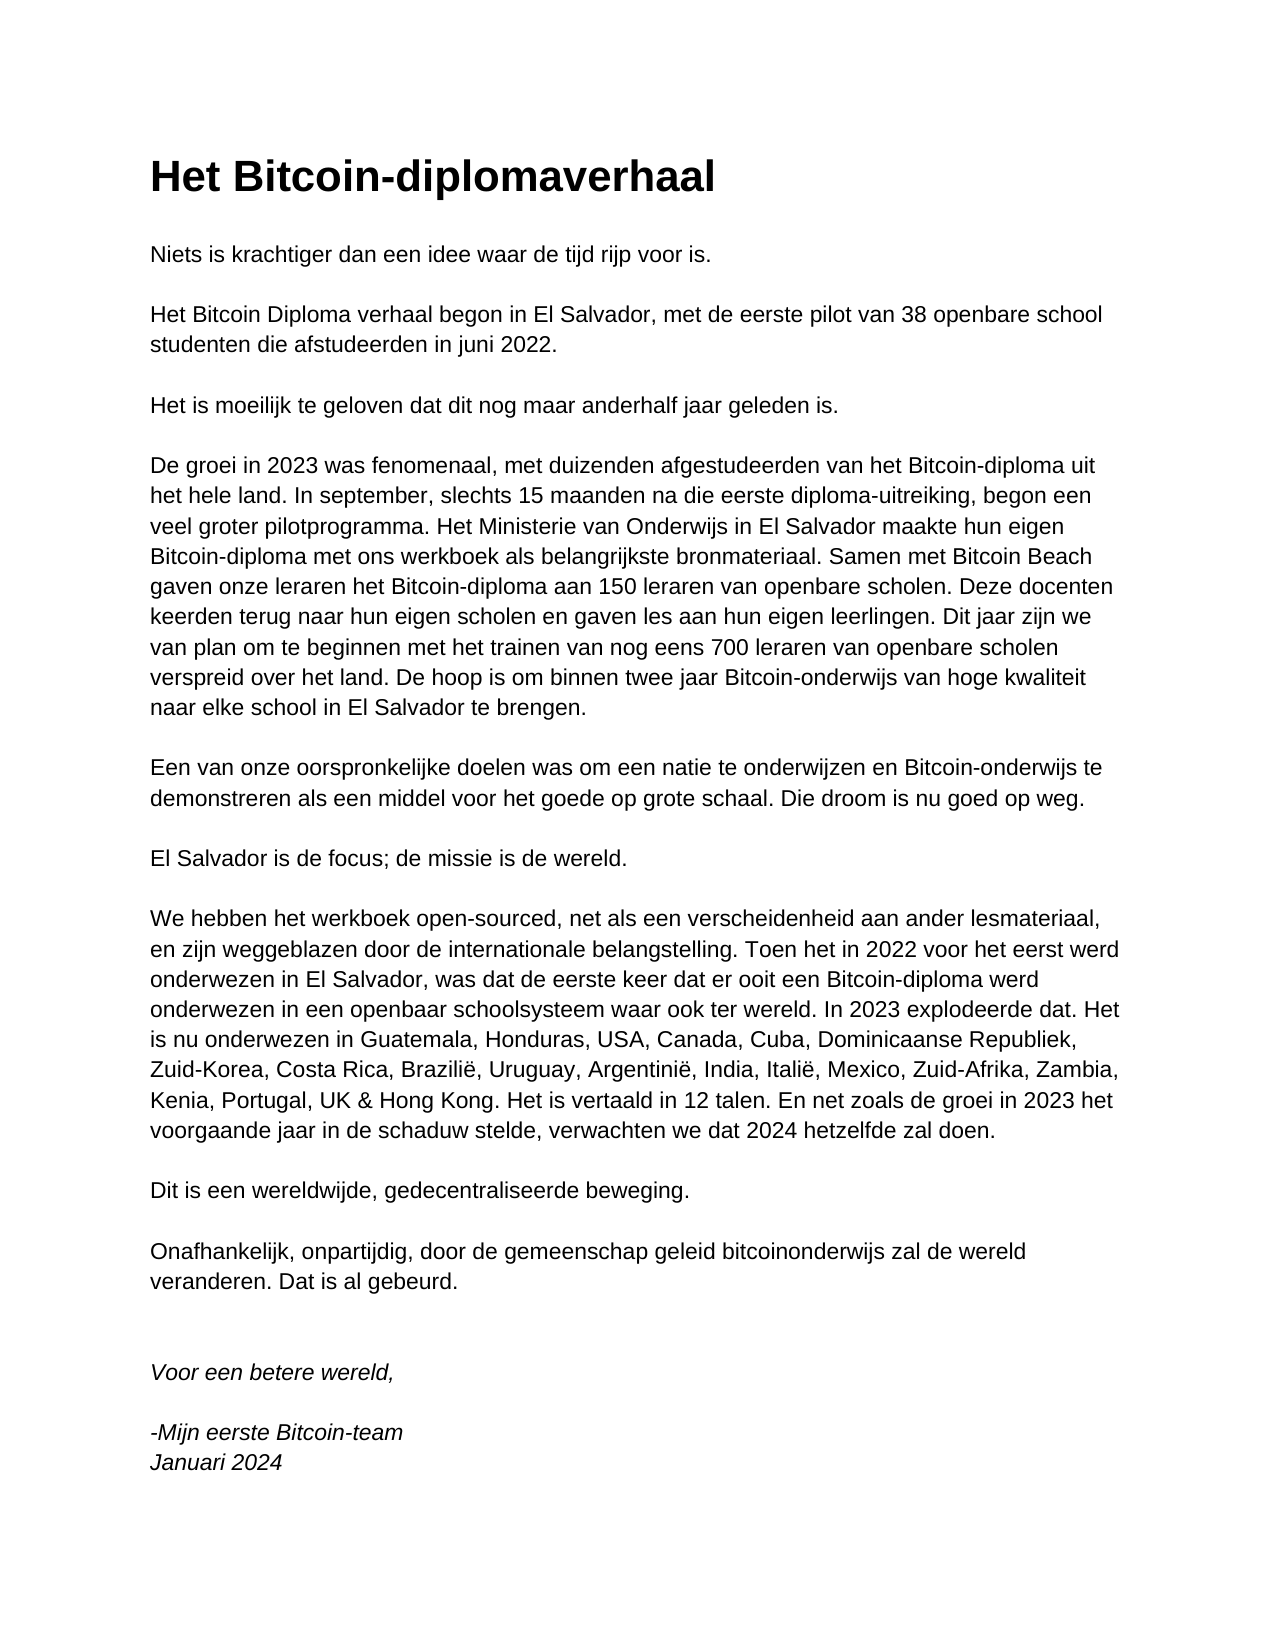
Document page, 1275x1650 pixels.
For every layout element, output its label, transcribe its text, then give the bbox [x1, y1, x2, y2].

text Dit is een wereldwijde, gedecentraliseerde beweging. [150, 1177, 1125, 1204]
text Het Bitcoin-diplomaverhaal [150, 150, 1125, 200]
text De groei in 2023 was fenomenaal, met duizenden afgestudeerden van het Bitcoin-diploma uit het hele land. In september, slechts 15 maanden na die eerste diploma-uitreiking, begon een veel groter pilotprogramma. Het Ministerie van Onderwijs in El Salvador maakte hun eigen Bitcoin-diploma met ons werkboek als belangrijkste bronmateriaal. Samen met Bitcoin Beach gaven onze leraren het Bitcoin-diploma aan 150 leraren van openbare scholen. Deze docenten keerden terug naar hun eigen scholen en gaven les aan hun eigen leerlingen. Dit jaar zijn we van plan om te beginnen met het trainen van nog eens 700 leraren van openbare scholen verspreid over het land. De hoop is om binnen twee jaar Bitcoin-onderwijs van hoge kwaliteit naar elke school in El Salvador te brengen. [150, 452, 1125, 720]
text Voor een betere wereld, [150, 1358, 1125, 1385]
text -Mijn eerste Bitcoin-team [150, 1419, 1125, 1445]
text Het Bitcoin Diploma verhaal begon in El Salvador, met de eerste pilot van 38 openbare school studenten die afstudeerden in juni 2022. [150, 301, 1125, 358]
text Niets is krachtiger dan een idee waar de tijd rijp voor is. [150, 241, 1125, 267]
text El Salvador is de focus; de missie is de wereld. [150, 845, 1125, 871]
text Een van onze oorspronkelijke doelen was om een natie te onderwijzen en Bitcoin-onderwijs te demonstreren als een middel voor het goede op grote schaal. Die droom is nu goed op weg. [150, 754, 1125, 811]
text Het is moeilijk te geloven dat dit nog maar anderhalf jaar geleden is. [150, 392, 1125, 418]
text Onafhankelijk, onpartijdig, door de gemeenschap geleid bitcoinonderwijs zal de wereld veranderen. Dat is al gebeurd. [150, 1238, 1125, 1294]
text We hebben het werkboek open-sourced, net als een verscheidenheid aan ander lesmateriaal, en zijn weggeblazen door de internationale belangstelling. Toen het in 2022 voor het eerst werd onderwezen in El Salvador, was dat de eerste keer dat er ooit een Bitcoin-diploma werd onderwezen in een openbaar schoolsysteem waar ook ter wereld. In 2023 explodeerde dat. Het is nu onderwezen in Guatemala, Honduras, USA, Canada, Cuba, Dominicaanse Republiek, Zuid-Korea, Costa Rica, Brazilië, Uruguay, Argentinië, India, Italië, Mexico, Zuid-Afrika, Zambia, Kenia, Portugal, UK & Hong Kong. Het is vertaald in 12 talen. En net zoals de groei in 2023 het voorgaande jaar in de schaduw stelde, verwachten we dat 2024 hetzelfde zal doen. [150, 905, 1125, 1143]
text Januari 2024 [150, 1449, 1125, 1476]
